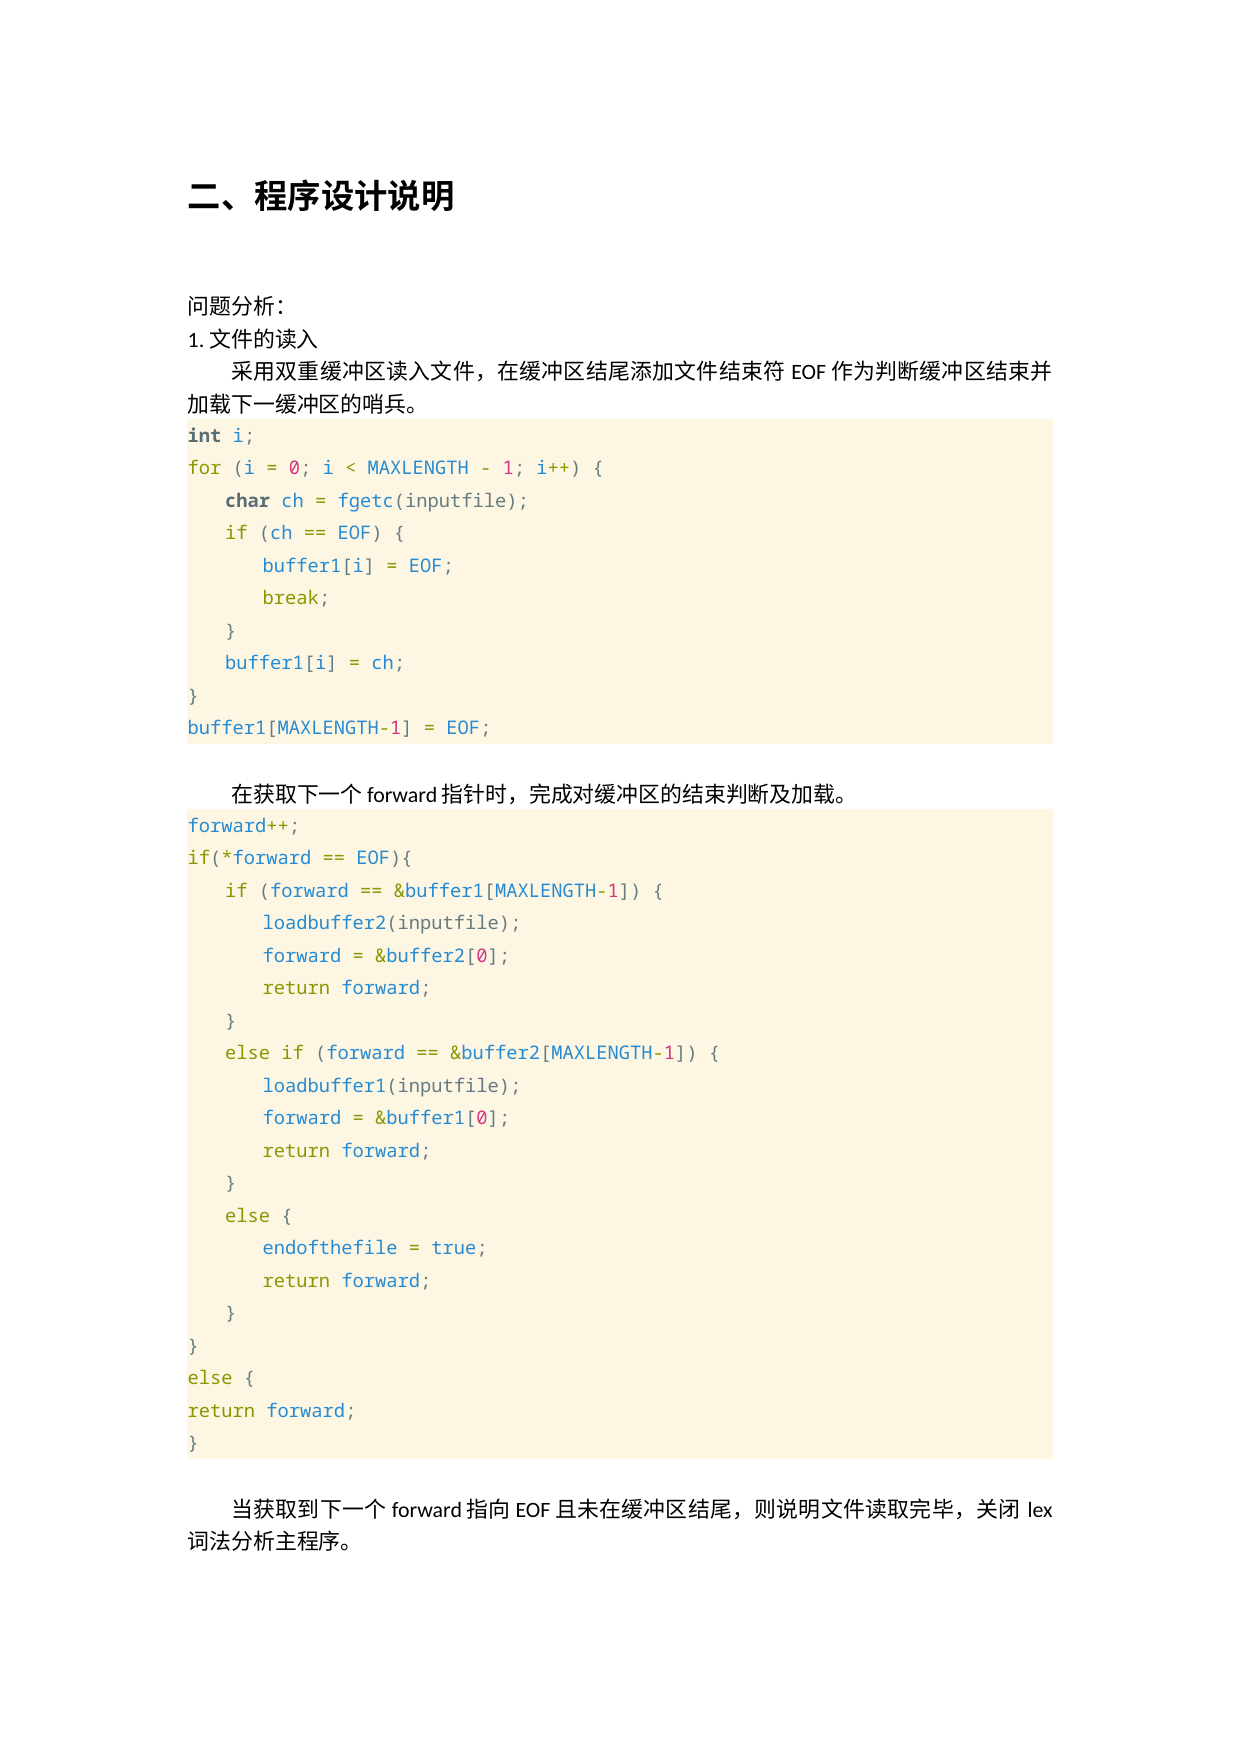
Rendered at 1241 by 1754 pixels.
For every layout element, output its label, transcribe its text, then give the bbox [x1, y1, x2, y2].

text forward = &buffer2[0]; [187, 939, 1053, 971]
text forward = &buffer1[0]; [187, 1101, 1053, 1134]
text if (forward == &buffer1[MAXLENGTH-1]) { [187, 874, 1053, 906]
text } [187, 679, 1053, 711]
text return forward; [187, 1264, 1053, 1296]
text return forward; [187, 1394, 1053, 1426]
text } [187, 614, 1053, 646]
text else if (forward == &buffer2[MAXLENGTH-1]) { [187, 1036, 1053, 1069]
text buffer1[i] = ch; [187, 646, 1053, 679]
text char ch = fgetc(inputfile); [187, 484, 1053, 516]
text for (i = 0; i < MAXLENGTH - 1; i++) { [187, 451, 1053, 484]
text else { [187, 1199, 1053, 1231]
text } [187, 1329, 1053, 1361]
text buffer1[MAXLENGTH-1] = EOF; [187, 711, 1053, 744]
text } [187, 1426, 1053, 1459]
text if (ch == EOF) { [187, 516, 1053, 549]
text } [187, 1004, 1053, 1036]
text return forward; [187, 971, 1053, 1004]
subtitle 程序设计说明 [187, 162, 1053, 227]
list 采用双重缓冲区读入文件，在缓冲区结尾添加文件结束符EOF作为判断缓冲区结束并加载下一缓冲区的哨兵。 [187, 354, 1053, 419]
text loadbuffer1(inputfile); [187, 1069, 1053, 1101]
text if(*forward == EOF){ [187, 841, 1053, 874]
text forward++; [187, 809, 1053, 841]
text } [187, 1296, 1053, 1329]
list 文件的读入 [187, 321, 1053, 354]
text } [187, 1166, 1053, 1199]
list 当获取到下一个forward指向EOF且未在缓冲区结尾，则说明文件读取完毕，关闭lex词法分析主程序。 [187, 1491, 1053, 1556]
text int i; [187, 419, 1053, 451]
text buffer1[i] = EOF; [187, 549, 1053, 581]
text 问题分析： [187, 289, 1053, 321]
text loadbuffer2(inputfile); [187, 906, 1053, 939]
text else { [187, 1361, 1053, 1394]
list 在获取下一个forward指针时，完成对缓冲区的结束判断及加载。 [187, 776, 1053, 809]
text break; [187, 581, 1053, 614]
text endofthefile = true; [187, 1231, 1053, 1264]
text return forward; [187, 1134, 1053, 1166]
